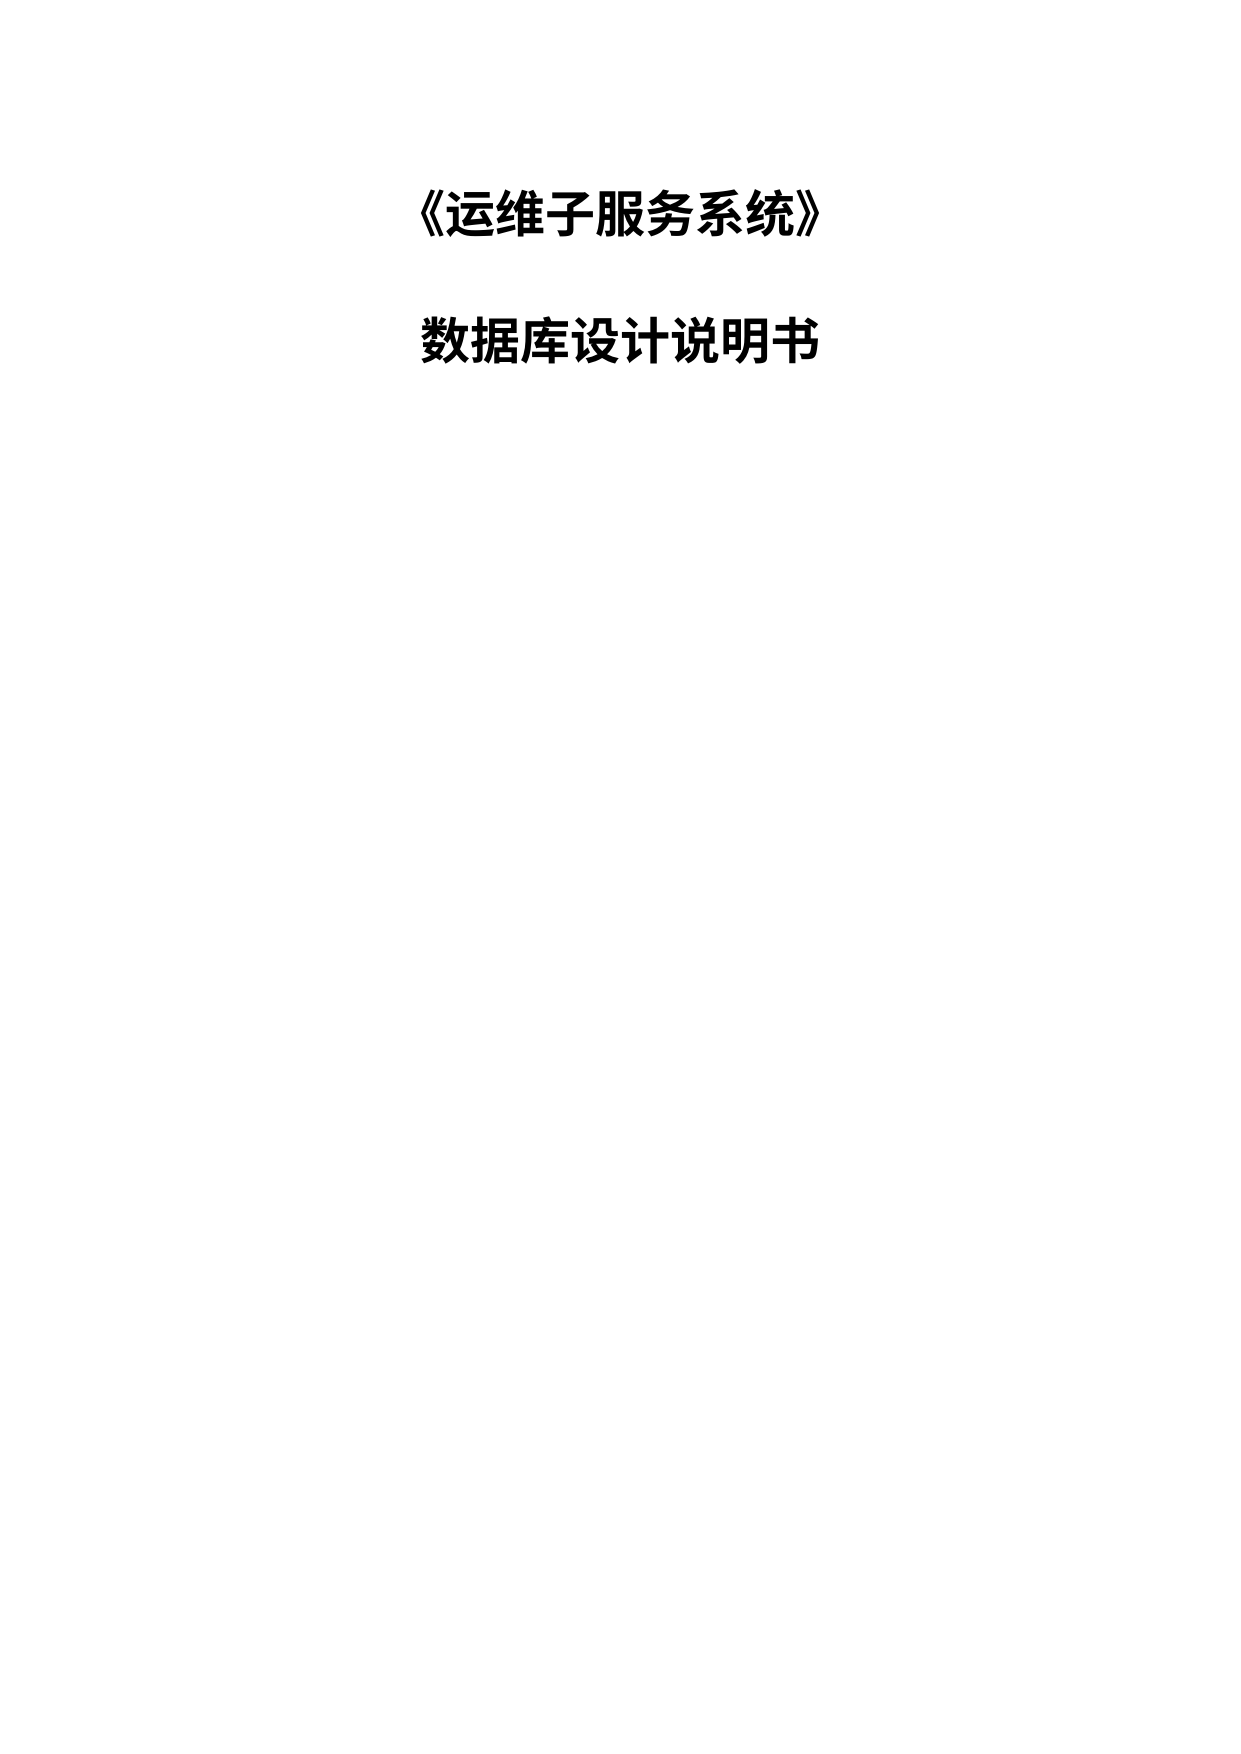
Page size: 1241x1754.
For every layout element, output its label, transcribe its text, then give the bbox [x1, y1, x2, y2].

subtitle 数据库设计说明书 [187, 289, 1053, 386]
subtitle 《运维子服务系统》 [187, 162, 1053, 259]
